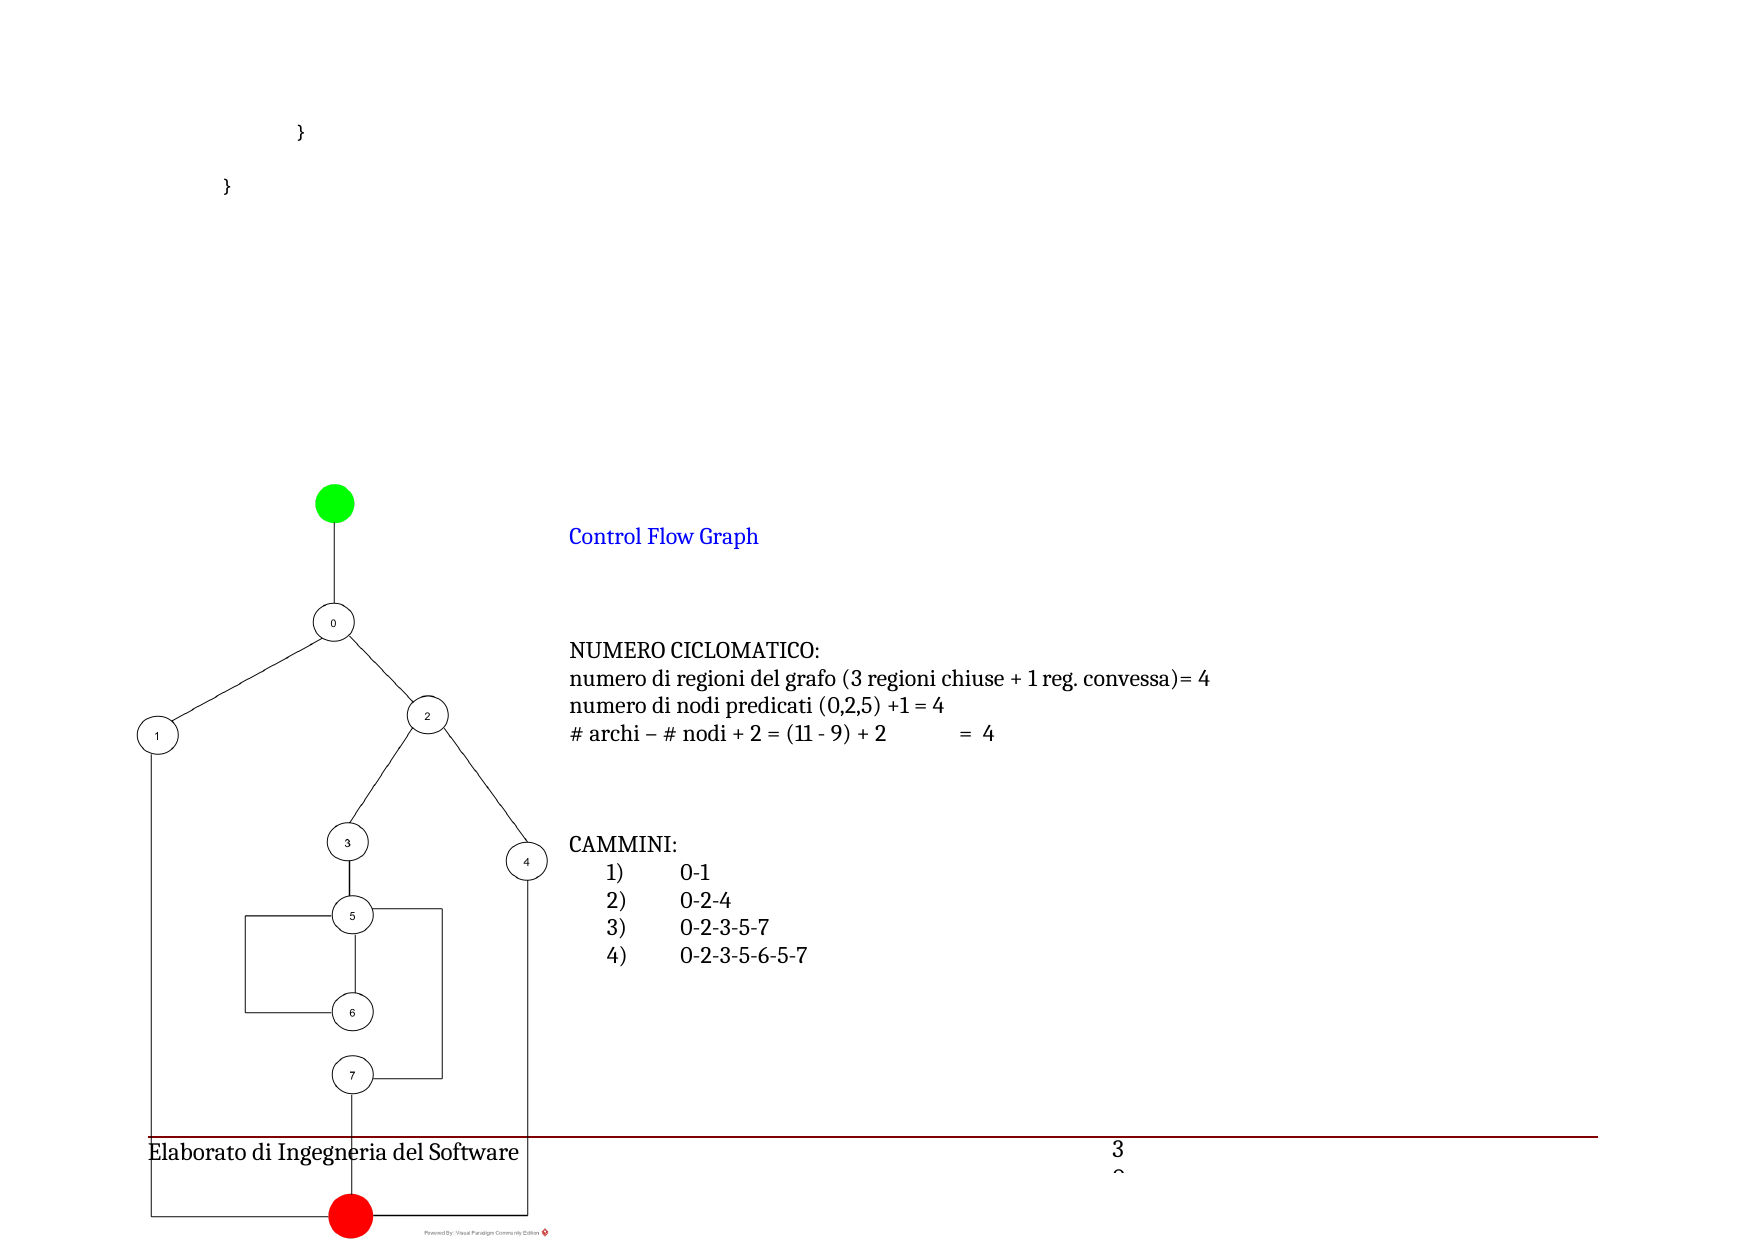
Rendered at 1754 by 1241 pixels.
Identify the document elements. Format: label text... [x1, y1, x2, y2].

text } [148, 172, 1636, 198]
list 0-1 [551, 859, 1636, 887]
list 0-2-4 [551, 887, 1636, 914]
text NUMERO CICLOMATICO: [551, 637, 1636, 664]
text # archi – # nodi + 2 = (11 - 9) + 2 = 4 [551, 720, 1636, 747]
list 0-2-3-5-6-5-7 [551, 942, 1636, 969]
list 0-2-3-5-7 [551, 914, 1636, 942]
picture [135, 477, 551, 1241]
text CAMMINI: [551, 831, 1636, 859]
text Control Flow Graph [551, 523, 1636, 551]
text numero di nodi predicati (0,2,5) +1 = 4 [551, 692, 1636, 720]
text } [148, 118, 1636, 144]
text numero di regioni del grafo (3 regioni chiuse + 1 reg. convessa)= 4 [551, 664, 1636, 692]
